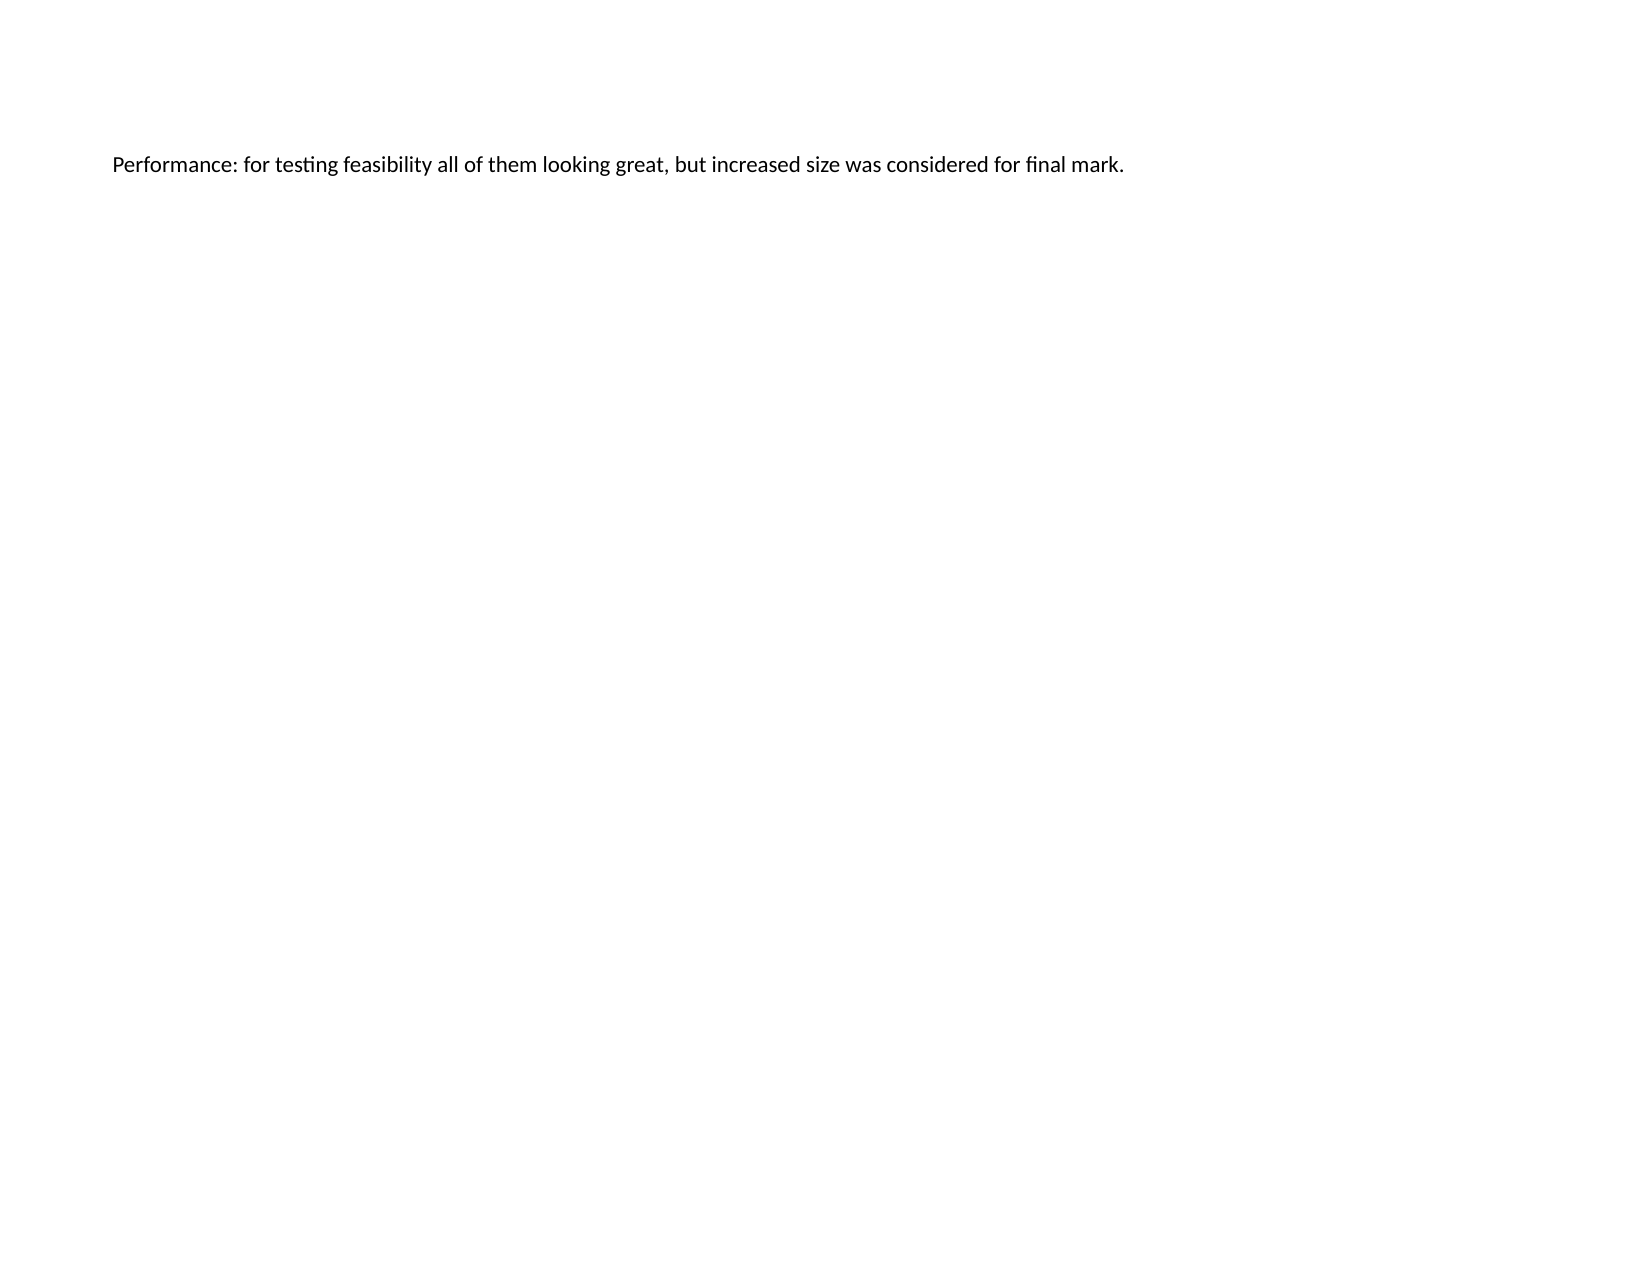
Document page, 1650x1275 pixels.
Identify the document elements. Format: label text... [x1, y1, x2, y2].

text Performance: for testing feasibility all of them looking great, but increased size was considered for final mark. [112, 150, 1537, 178]
